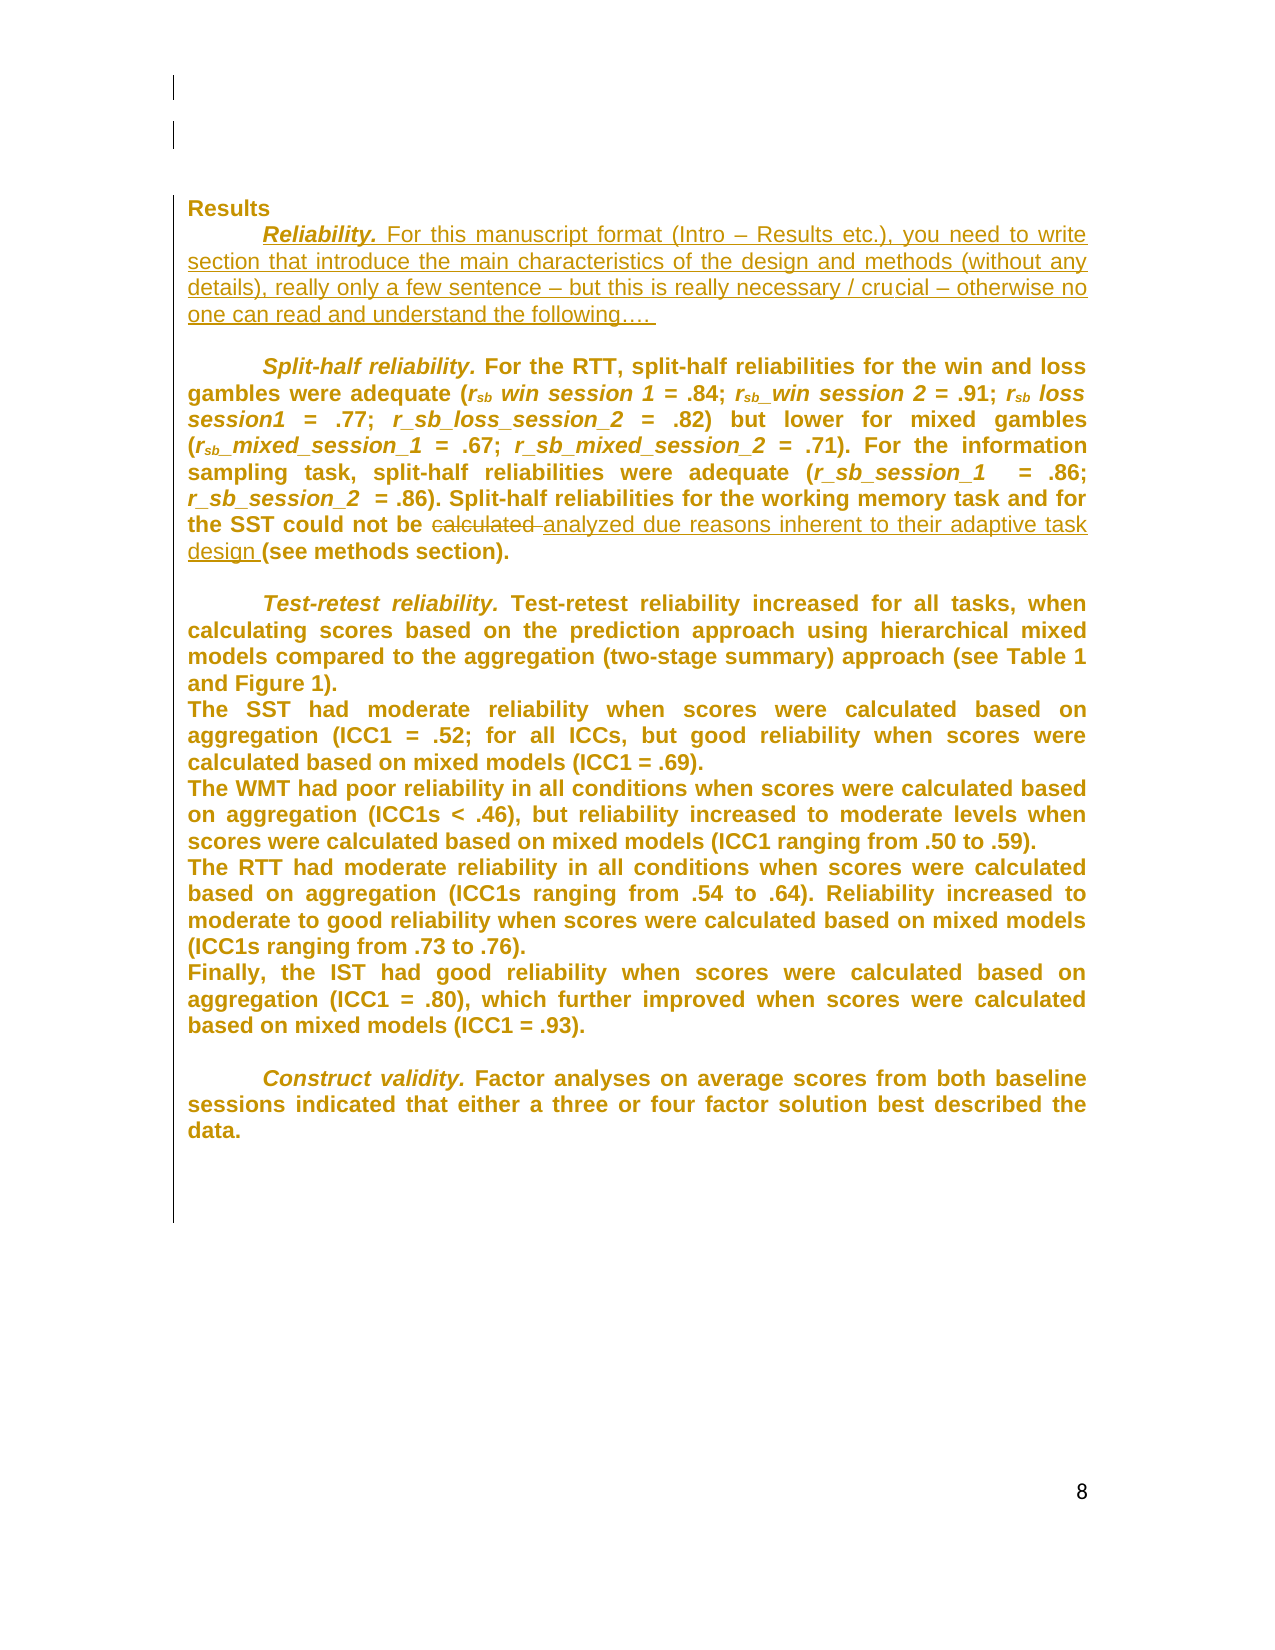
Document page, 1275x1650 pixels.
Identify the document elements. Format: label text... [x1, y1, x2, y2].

text Test-retest reliability. Test-retest reliability increased for all tasks, when calculating scores based on the prediction approach using hierarchical mixed models compared to the aggregation (two-stage summary) approach (see Table 1 and Figure 1). [187, 590, 1087, 696]
text The RTT had moderate reliability in all conditions when scores were calculated based on aggregation (ICC1s ranging from .54 to .64). Reliability increased to moderate to good reliability when scores were calculated based on mixed models (ICC1s ranging from .73 to .76). [187, 854, 1087, 959]
text Finally, the IST had good reliability when scores were calculated based on aggregation (ICC1 = .80), which further improved when scores were calculated based on mixed models (ICC1 = .93). [187, 959, 1087, 1038]
text Construct validity. Factor analyses on average scores from both baseline sessions indicated that either a three or four factor solution best described the data. [187, 1065, 1087, 1144]
text Split-half reliability. For the RTT, split-half reliabilities for the win and loss gambles were adequate (rsb win session 1 = .84; rsb_win session 2 = .91; rsb loss session1 = .77; r_sb_loss_session_2 = .82) but lower for mixed gambles (rsb_mixed_session_1 = .67; r_sb_mixed_session_2 = .71). For the information sampling task, split-half reliabilities were adequate (r_sb_session_1 = .86; r_sb_session_2 = .86). Split-half reliabilities for the working memory task and for the SST could not be (see methods section). [187, 353, 1087, 564]
text Results [187, 195, 1087, 221]
text The WMT had poor reliability in all conditions when scores were calculated based on aggregation (ICC1s < .46), but reliability increased to moderate levels when scores were calculated based on mixed models (ICC1 ranging from .50 to .59). [187, 775, 1087, 854]
text The SST had moderate reliability when scores were calculated based on aggregation (ICC1 = .52; for all ICCs, but good reliability when scores were calculated based on mixed models (ICC1 = .69). [187, 696, 1087, 775]
